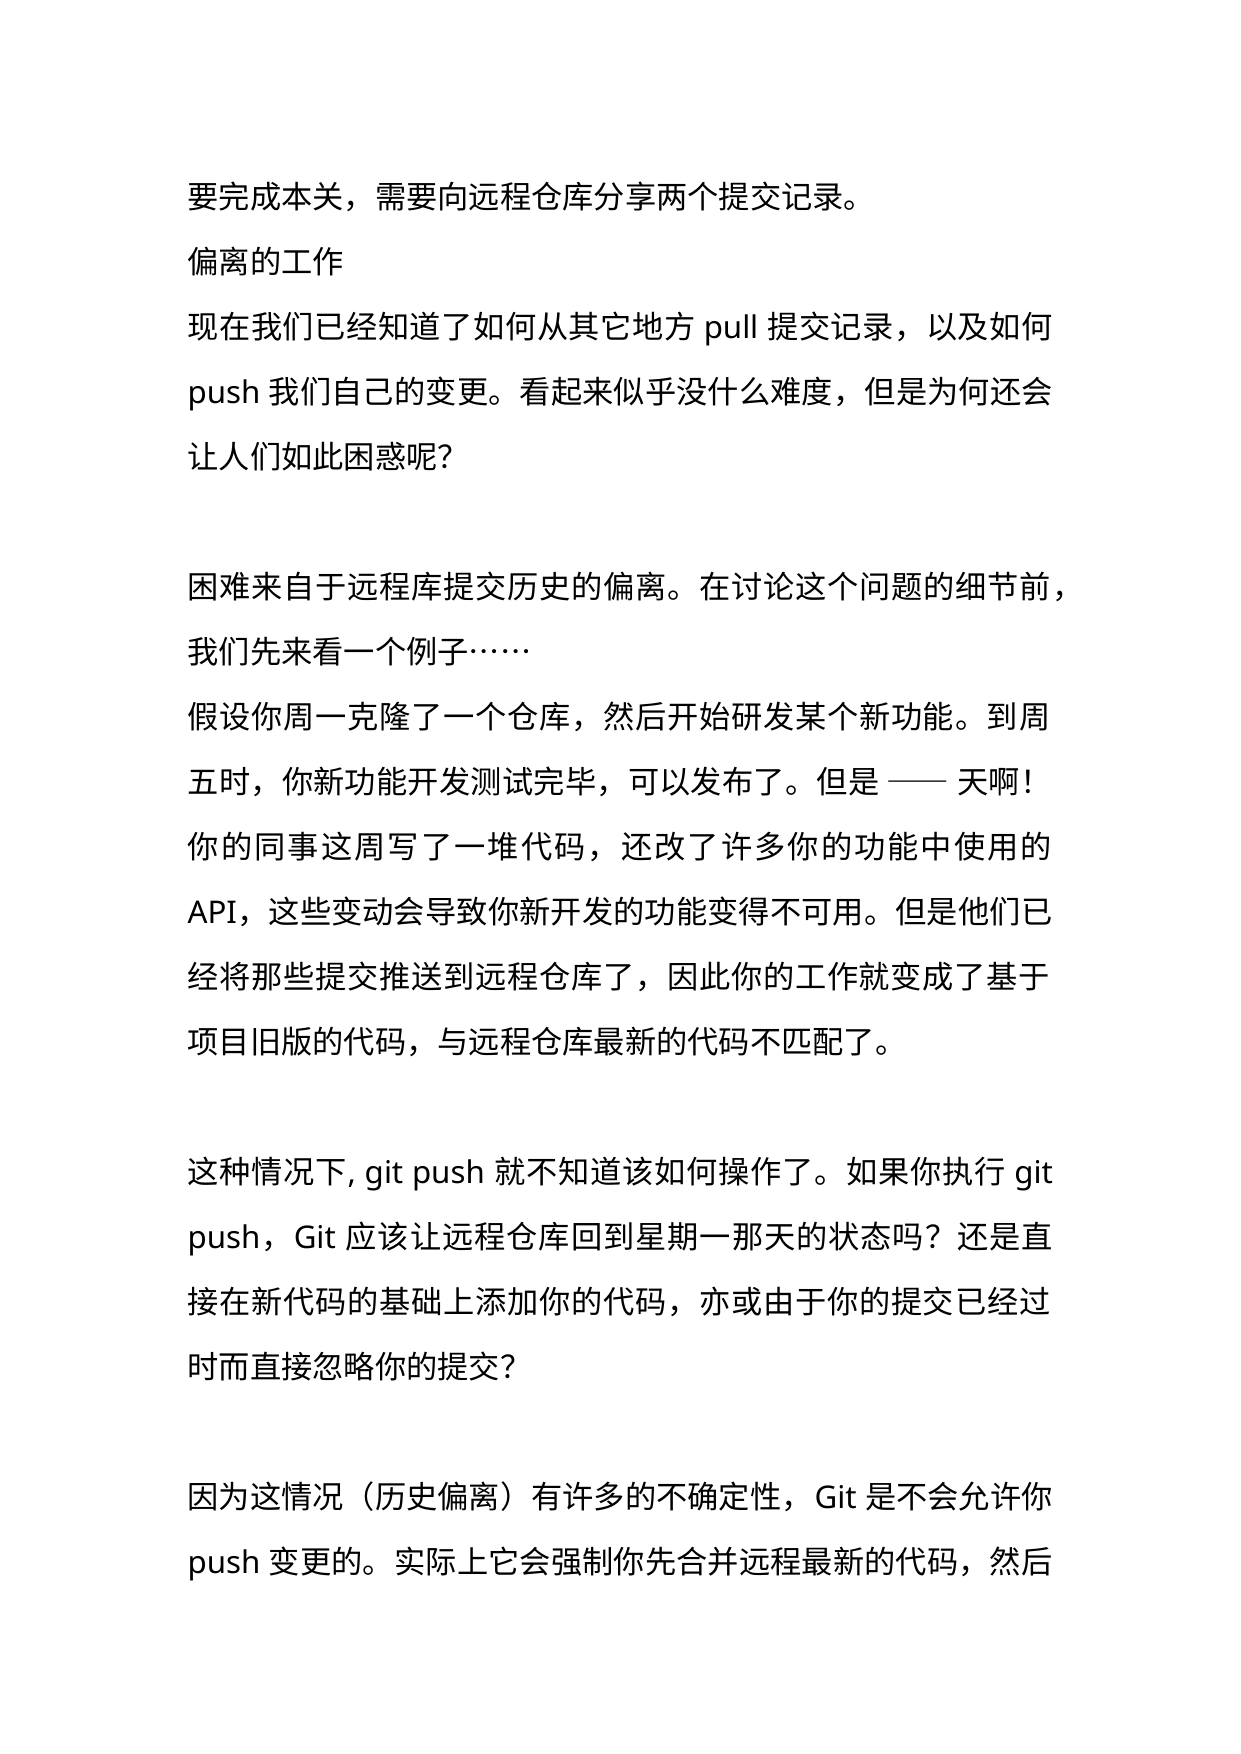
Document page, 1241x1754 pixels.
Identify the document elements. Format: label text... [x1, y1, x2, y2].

text 假设你周一克隆了一个仓库，然后开始研发某个新功能。到周五时，你新功能开发测试完毕，可以发布了。但是 —— 天啊！你的同事这周写了一堆代码，还改了许多你的功能中使用的 API，这些变动会导致你新开发的功能变得不可用。但是他们已经将那些提交推送到远程仓库了，因此你的工作就变成了基于项目旧版的代码，与远程仓库最新的代码不匹配了。 [187, 682, 1053, 1072]
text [187, 1462, 1053, 1592]
text 这种情况下, git push 就不知道该如何操作了。如果你执行 git push，Git 应该让远程仓库回到星期一那天的状态吗？还是直接在新代码的基础上添加你的代码，亦或由于你的提交已经过时而直接忽略你的提交？ [187, 1137, 1053, 1397]
text 现在我们已经知道了如何从其它地方 pull 提交记录，以及如何 push 我们自己的变更。看起来似乎没什么难度，但是为何还会让人们如此困惑呢？ [187, 292, 1053, 487]
text 偏离的工作 [187, 227, 1053, 292]
text 要完成本关，需要向远程仓库分享两个提交记录。 [187, 162, 1053, 227]
text 困难来自于远程库提交历史的偏离。在讨论这个问题的细节前，我们先来看一个例子…… [187, 552, 1053, 682]
